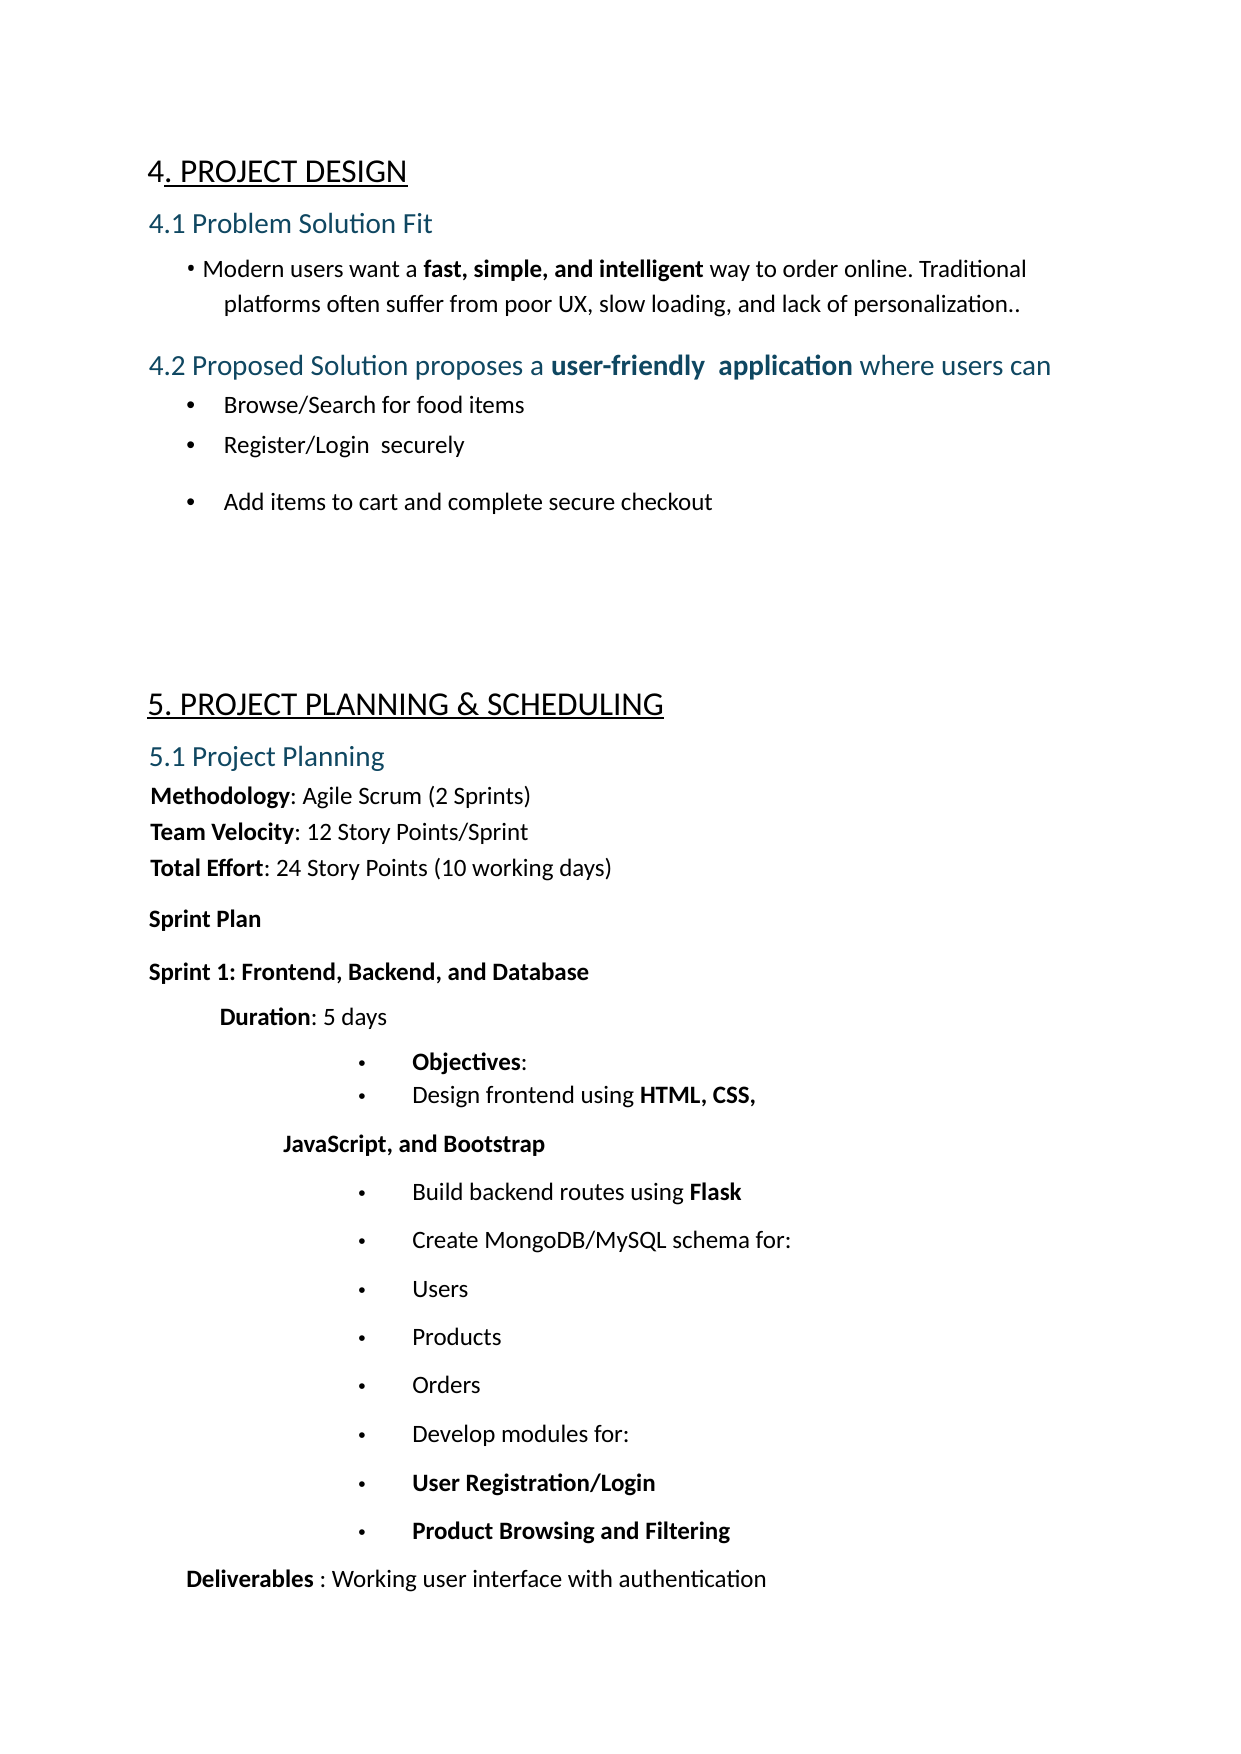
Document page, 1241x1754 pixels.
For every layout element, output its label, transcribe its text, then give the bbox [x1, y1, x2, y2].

subtitle 4.1 Problem Solution Fit [148, 205, 1226, 241]
list Design frontend using HTML, CSS, [321, 1080, 1100, 1110]
text Sprint Plan [148, 903, 1210, 934]
list Product Browsing and Filtering [321, 1515, 1100, 1545]
subtitle 5.1 Project Planning [148, 738, 1226, 773]
list Browse/Search for food items [186, 389, 1100, 419]
text JavaScript, and Bootstrap [283, 1128, 1210, 1158]
list Users [321, 1273, 1100, 1303]
text Team Velocity: 12 Story Points/Sprint [150, 816, 1100, 847]
text Methodology: Agile Scrum (2 Sprints) [150, 780, 1100, 811]
list Build backend routes using Flask [321, 1176, 1100, 1206]
list Develop modules for: [321, 1418, 1100, 1449]
list Create MongoDB/MySQL schema for: [321, 1224, 1100, 1255]
list Register/Login securely [186, 429, 1100, 459]
list User Registration/Login [321, 1467, 1100, 1497]
text Sprint 1: Frontend, Backend, and Database [148, 956, 1210, 987]
list Add items to cart and complete secure checkout [186, 486, 1100, 517]
text Deliverables : Working user interface with authentication [186, 1563, 1100, 1593]
subtitle 5. PROJECT PLANNING & SCHEDULING [147, 682, 1096, 723]
text Duration: 5 days [112, 1001, 1226, 1032]
list Objectives: [321, 1046, 1100, 1076]
text • Modern users want a fast, simple, and intelligent way to order online. Traditional platforms often suffer from poor UX, slow loading, and lack of personalization.. [186, 251, 1100, 318]
list Orders [321, 1370, 1100, 1400]
list Products [321, 1321, 1100, 1351]
subtitle 4. PROJECT DESIGN [147, 150, 1096, 191]
text Total Effort: 24 Story Points (10 working days) [150, 852, 1100, 882]
subtitle 4.2 Proposed Solution proposes a user-friendly application where users can [148, 347, 1226, 382]
